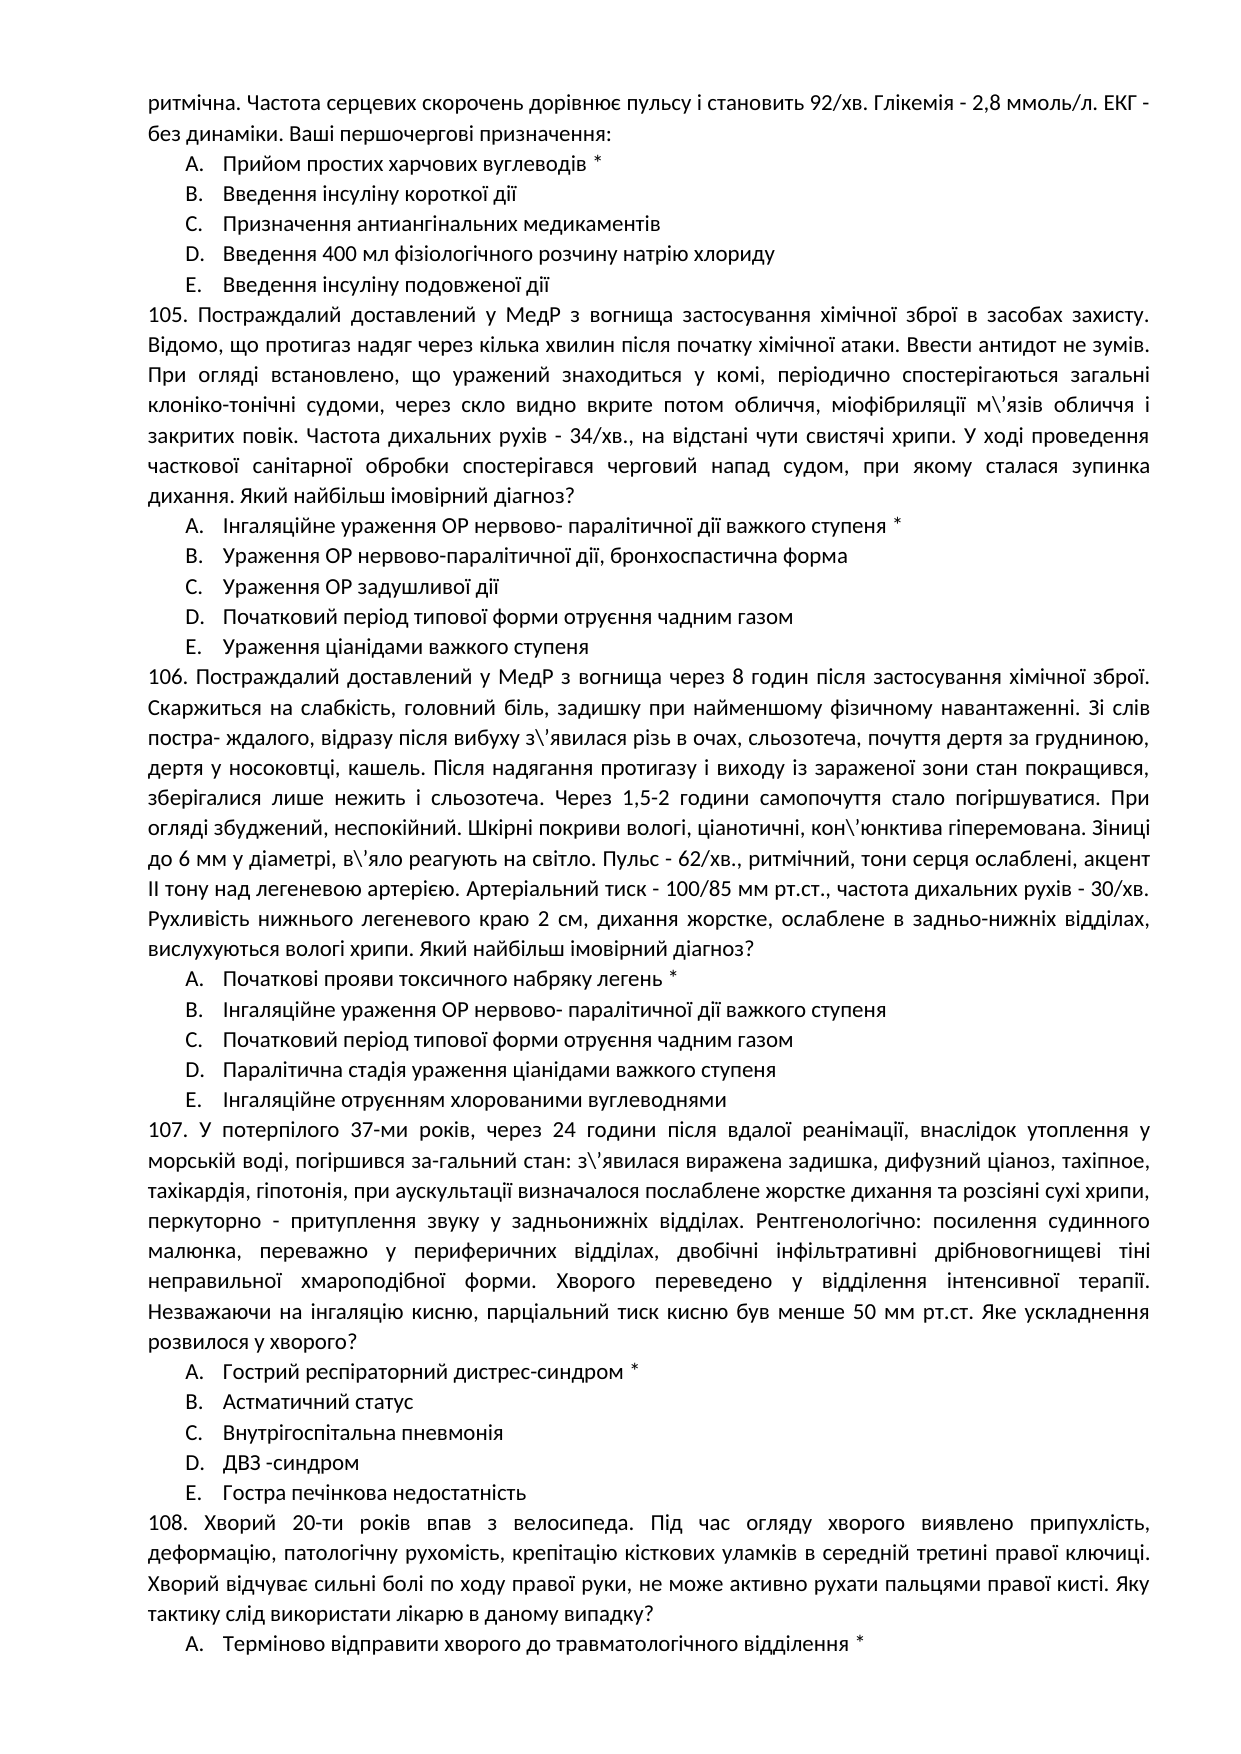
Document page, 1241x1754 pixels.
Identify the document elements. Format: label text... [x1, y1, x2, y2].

list Інгаляційне отруєнням хлорованими вуглеводнями [185, 1085, 1152, 1113]
list Інгаляційне ураження ОР нервово- паралітичної дії важкого ступеня [185, 995, 1152, 1023]
list Інгаляційне ураження ОР нервово- паралітичної дії важкого ступеня * [185, 511, 1152, 539]
text 105. Постраждалий доставлений у МедР з вогнища застосування хімічної зброї в засобах захисту. Відомо, що протигаз надяг через кілька хвилин після початку хімічної атаки. Ввести антидот не зумів. При огляді встановлено, що уражений знаходиться у комі, періодично спостерігаються загальні клоніко-тонічні судоми, через скло видно вкрите потом обличчя, міофібриляції м\’язів обличчя і закритих повік. Частота дихальних рухів - 34/хв., на відстані чути свистячі хрипи. У ході проведення часткової санітарної обробки спостерігався черговий напад судом, при якому сталася зупинка дихання. Який найбільш імовірний діагноз? [148, 300, 1152, 509]
list Призначення антиангінальних медикаментів [185, 209, 1152, 237]
list Ураження ОР задушливої дії [185, 572, 1152, 600]
list Ураження ОР нервово-паралітичної дії, бронхоспастична форма [185, 542, 1152, 570]
list Гостра печінкова недостатність [185, 1478, 1152, 1506]
text 106. Постраждалий доставлений у МедР з вогнища через 8 годин після застосування хімічної зброї. Скаржиться на слабкість, головний біль, задишку при найменшому фізичному навантаженні. Зі слів постра- ждалого, відразу після вибуху з\’явилася різь в очах, сльозотеча, почуття дертя за грудниною, дертя у носоковтці, кашель. Після надягання протигазу і виходу із зараженої зони стан покращився, зберігалися лише нежить і сльозотеча. Через 1,5-2 години самопочуття стало погіршуватися. При огляді збуджений, неспокійний. Шкірні покриви вологі, ціанотичні, кон\’юнктива гіперемована. Зіниці до 6 мм у діаметрі, в\’яло реагують на світло. Пульс - 62/хв., ритмічний, тони серця ослаблені, акцент ІІ тону над легеневою артерією. Артеріальний тиск - 100/85 мм рт.ст., частота дихальних рухів - 30/хв. Рухливість нижнього легеневого краю 2 см, дихання жорстке, ослаблене в задньо-нижніх відділах, вислухуються вологі хрипи. Який найбільш імовірний діагноз? [148, 662, 1152, 962]
list Прийом простих харчових вуглеводів * [185, 149, 1152, 177]
list Астматичний статус [185, 1387, 1152, 1416]
list Початкові прояви токсичного набряку легень * [185, 964, 1152, 993]
text 107. У потерпілого 37-ми років, через 24 години після вдалої реанімації, внаслідок утоплення у морській воді, погіршився за-гальний стан: з\’явилася виражена задишка, дифузний ціаноз, тахіпное, тахікардія, гіпотонія, при аускультації визначалося послаблене жорстке дихання та розсіяні сухі хрипи, перкуторно - притуплення звуку у задньонижніх відділах. Рентгенологічно: посилення судинного малюнка, переважно у периферичних відділах, двобічні інфільтративні дрібновогнищеві тіні неправильної хмароподібної форми. Хворого переведено у відділення інтенсивної терапії. Незважаючи на інгаляцію кисню, парціальний тиск кисню був менше 50 мм рт.ст. Яке ускладнення розвилося у хворого? [148, 1116, 1152, 1355]
list Паралітична стадія ураження ціанідами важкого ступеня [185, 1055, 1152, 1083]
list Початковий період типової форми отруєння чадним газом [185, 602, 1152, 630]
list Терміново відправити хворого до травматологічного відділення * [185, 1629, 1152, 1657]
list Гострий респіраторний дистрес-синдром * [185, 1357, 1152, 1385]
text 108. Хворий 20-ти років впав з велосипеда. Під час огляду хворого виявлено припухлість, деформацію, патологічну рухомість, крепітацію кісткових уламків в середній третині правої ключиці. Хворий відчуває сильні болі по ходу правої руки, не може активно рухати пальцями правої кисті. Яку тактику слід використати лікарю в даному випадку? [148, 1508, 1152, 1627]
list Ураження ціанідами важкого ступеня [185, 632, 1152, 660]
list Введення 400 мл фізіологічного розчину натрію хлориду [185, 239, 1152, 268]
list Введення інсуліну подовженої дії [185, 270, 1152, 298]
list Внутрігоспітальна пневмонія [185, 1418, 1152, 1446]
list ДВЗ -синдром [185, 1448, 1152, 1476]
list Введення інсуліну короткої дії [185, 179, 1152, 207]
list Початковий період типової форми отруєння чадним газом [185, 1025, 1152, 1053]
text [148, 88, 1152, 147]
